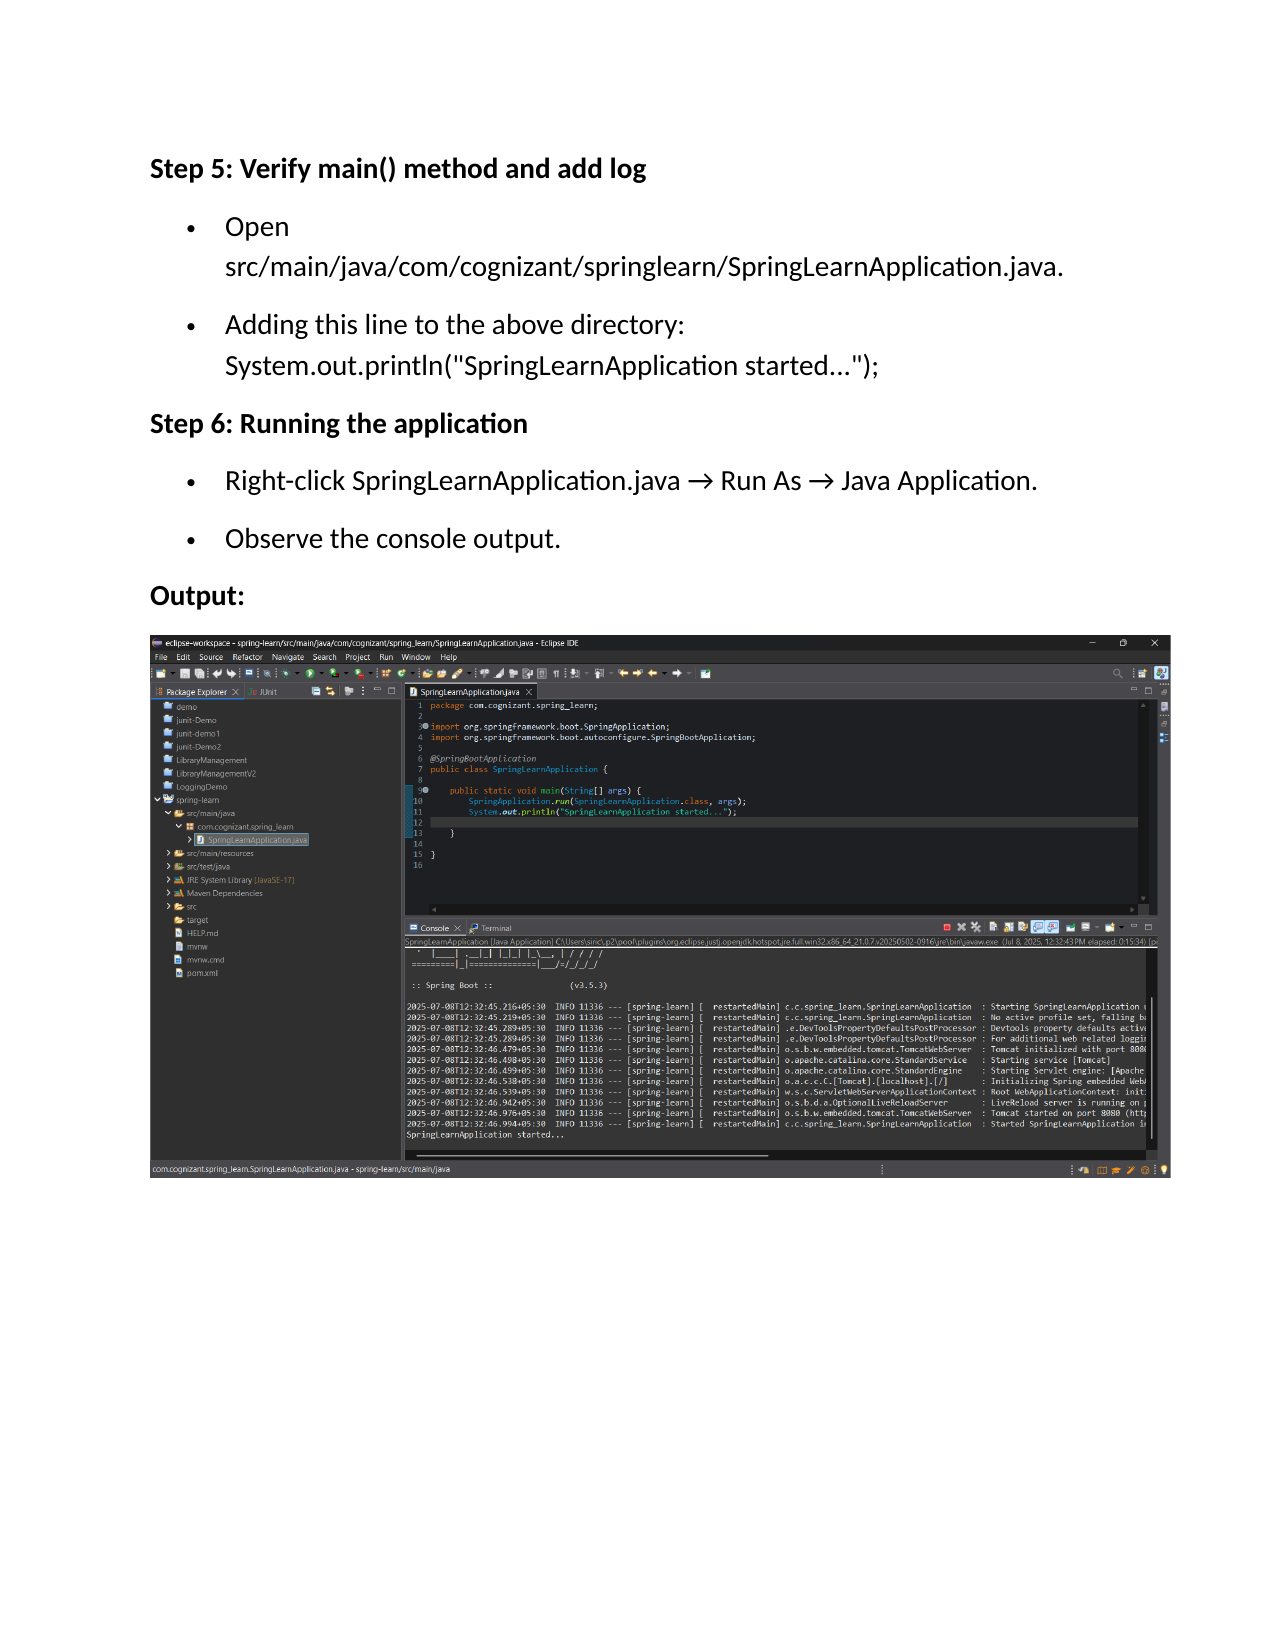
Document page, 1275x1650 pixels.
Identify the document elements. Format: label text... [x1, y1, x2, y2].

picture [150, 635, 1171, 1178]
text Step 5: Verify main() method and add log [150, 150, 1125, 186]
list Adding this line to the above directory: System.out.println("SpringLearnApplication started..."); [187, 306, 1125, 383]
list Right-click SpringLearnApplication.java → Run As → Java Application. [187, 462, 1125, 498]
text Output: [150, 577, 1125, 613]
list Open src/main/java/com/cognizant/springlearn/SpringLearnApplication.java. [187, 208, 1125, 284]
list Observe the console output. [187, 520, 1125, 556]
text Step 6: Running the application [150, 405, 1125, 440]
